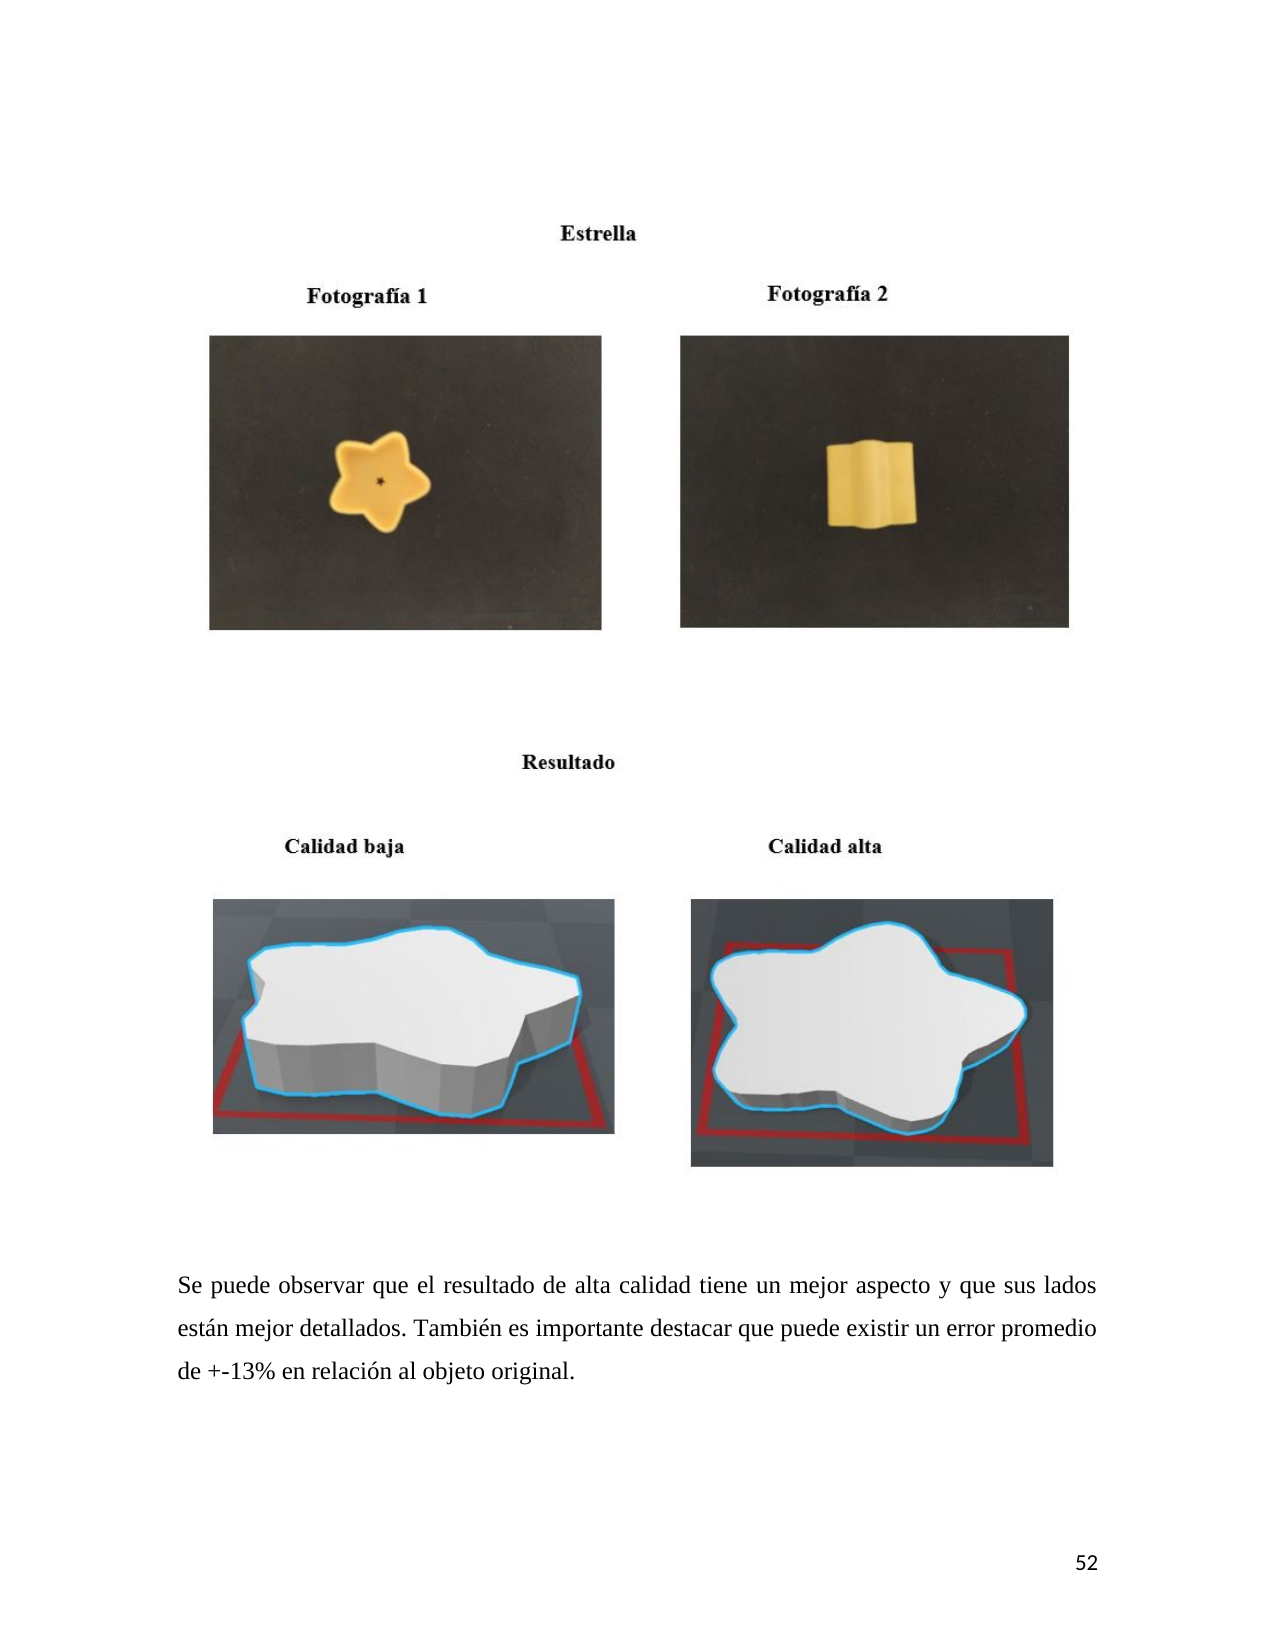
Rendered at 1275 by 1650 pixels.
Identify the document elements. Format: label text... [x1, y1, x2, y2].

text Se puede observar que el resultado de alta calidad tiene un mejor aspecto y que sus lados están mejor detallados. También es importante destacar que puede existir un error promedio de +-13% en relación al objeto original. [177, 1270, 1098, 1385]
picture [177, 207, 1098, 680]
picture [177, 710, 1098, 1239]
